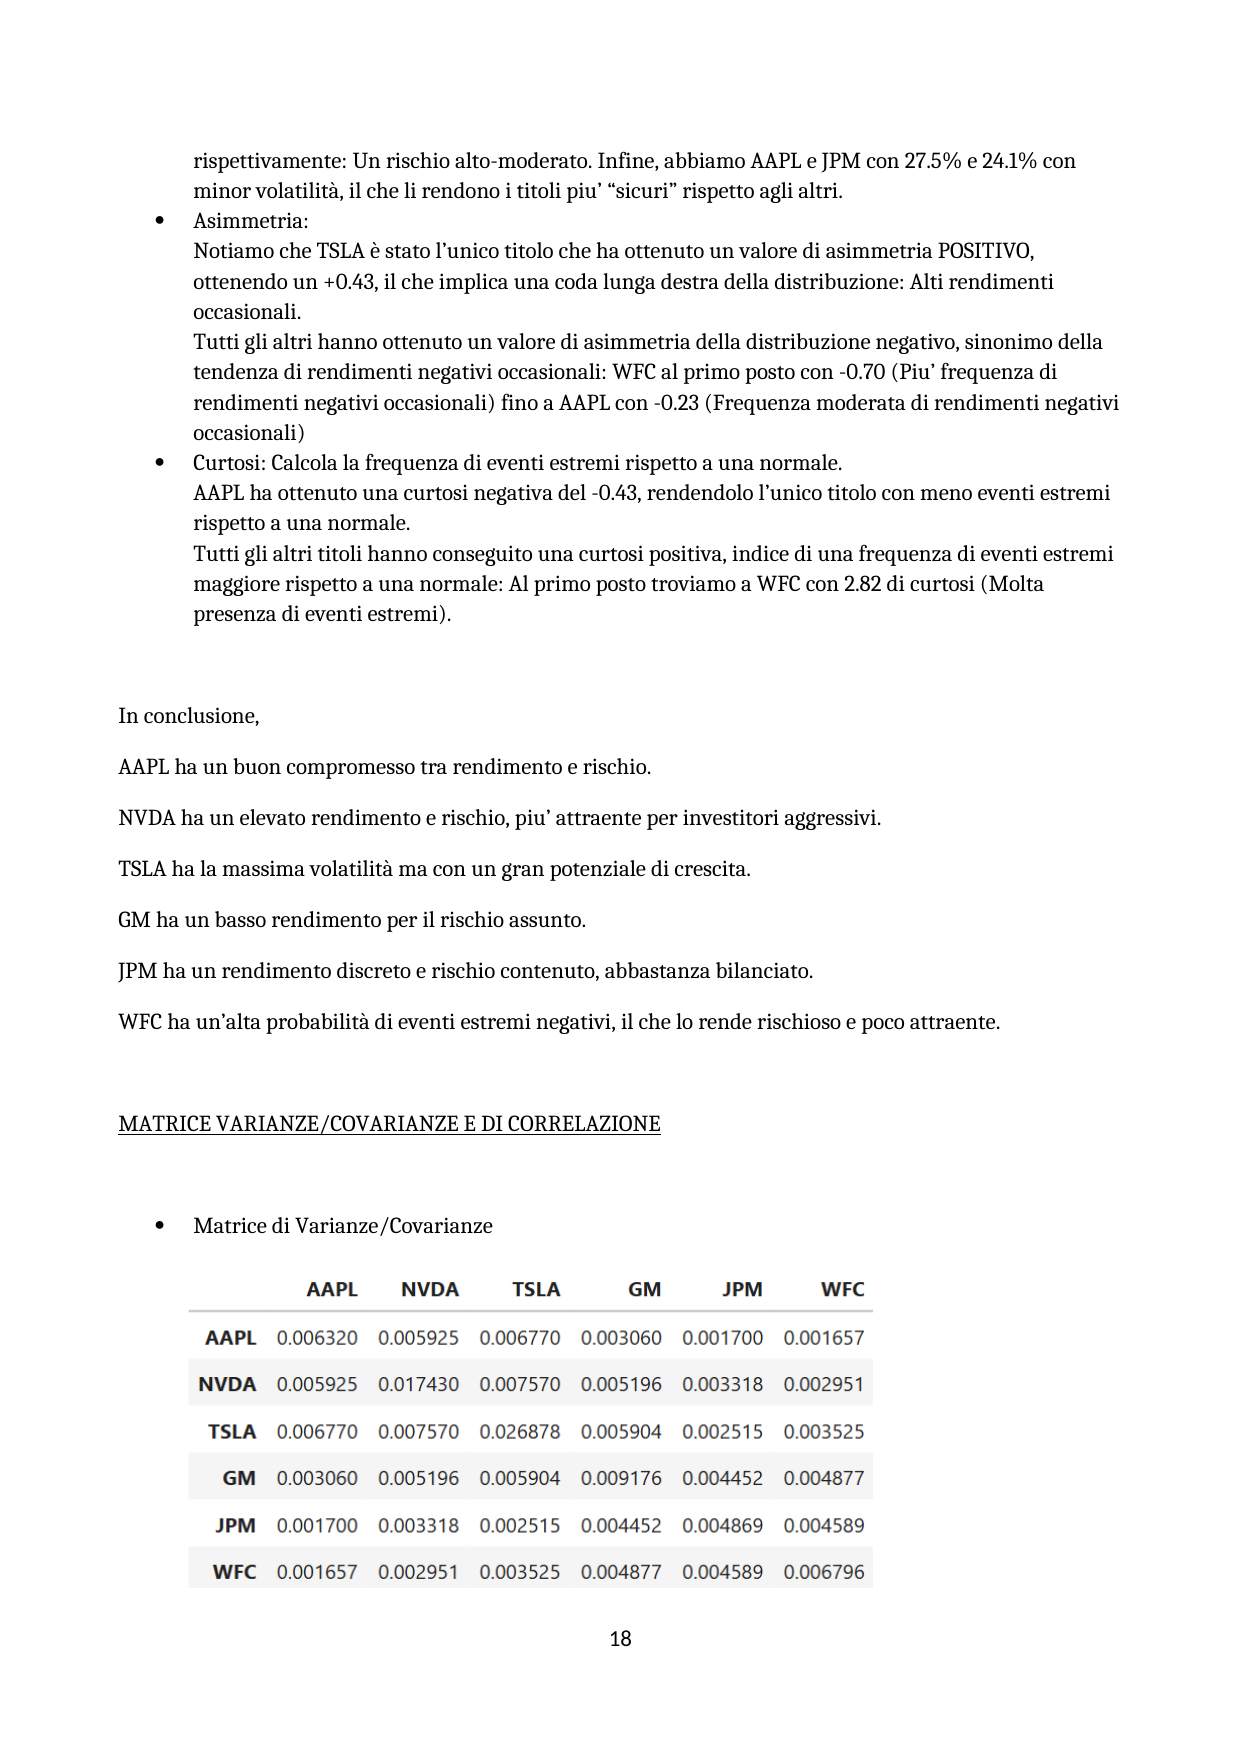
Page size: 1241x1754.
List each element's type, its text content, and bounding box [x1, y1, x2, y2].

list Tutti gli altri hanno ottenuto un valore di asimmetria della distribuzione negativo, sinonimo della tendenza di rendimenti negativi occasionali: WFC al primo posto con -0.70 (Piu’ frequenza di rendimenti negativi occasionali) fino a AAPL con -0.23 (Frequenza moderata di rendimenti negativi occasionali) [193, 329, 1122, 446]
list Tutti gli altri titoli hanno conseguito una curtosi positiva, indice di una frequenza di eventi estremi maggiore rispetto a una normale: Al primo posto troviamo a WFC con 2.82 di curtosi (Molta presenza di eventi estremi). [193, 540, 1122, 627]
list Matrice di Varianze/Covarianze [156, 1213, 1122, 1239]
text GM ha un basso rendimento per il rischio assunto. [118, 907, 1122, 933]
text In conclusione, [118, 703, 1122, 729]
list Curtosi: Calcola la frequenza di eventi estremi rispetto a una normale. [156, 450, 1122, 476]
text AAPL ha un buon compromesso tra rendimento e rischio. [118, 754, 1122, 780]
list AAPL ha ottenuto una curtosi negativa del -0.43, rendendolo l’unico titolo con meno eventi estremi rispetto a una normale. [193, 480, 1122, 536]
text TSLA ha la massima volatilità ma con un gran potenziale di crescita. [118, 856, 1122, 882]
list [193, 148, 1122, 204]
list Notiamo che TSLA è stato l’unico titolo che ha ottenuto un valore di asimmetria POSITIVO, ottenendo un +0.43, il che implica una coda lunga destra della distribuzione: Alti rendimenti occasionali. [193, 238, 1122, 325]
picture [188, 1268, 873, 1588]
text JPM ha un rendimento discreto e rischio contenuto, abbastanza bilanciato. [118, 958, 1122, 984]
text WFC ha un’alta probabilità di eventi estremi negativi, il che lo rende rischioso e poco attraente. [118, 1009, 1122, 1035]
list Asimmetria: [156, 208, 1122, 234]
text MATRICE VARIANZE/COVARIANZE E DI CORRELAZIONE [118, 1111, 1122, 1137]
text NVDA ha un elevato rendimento e rischio, piu’ attraente per investitori aggressivi. [118, 805, 1122, 831]
